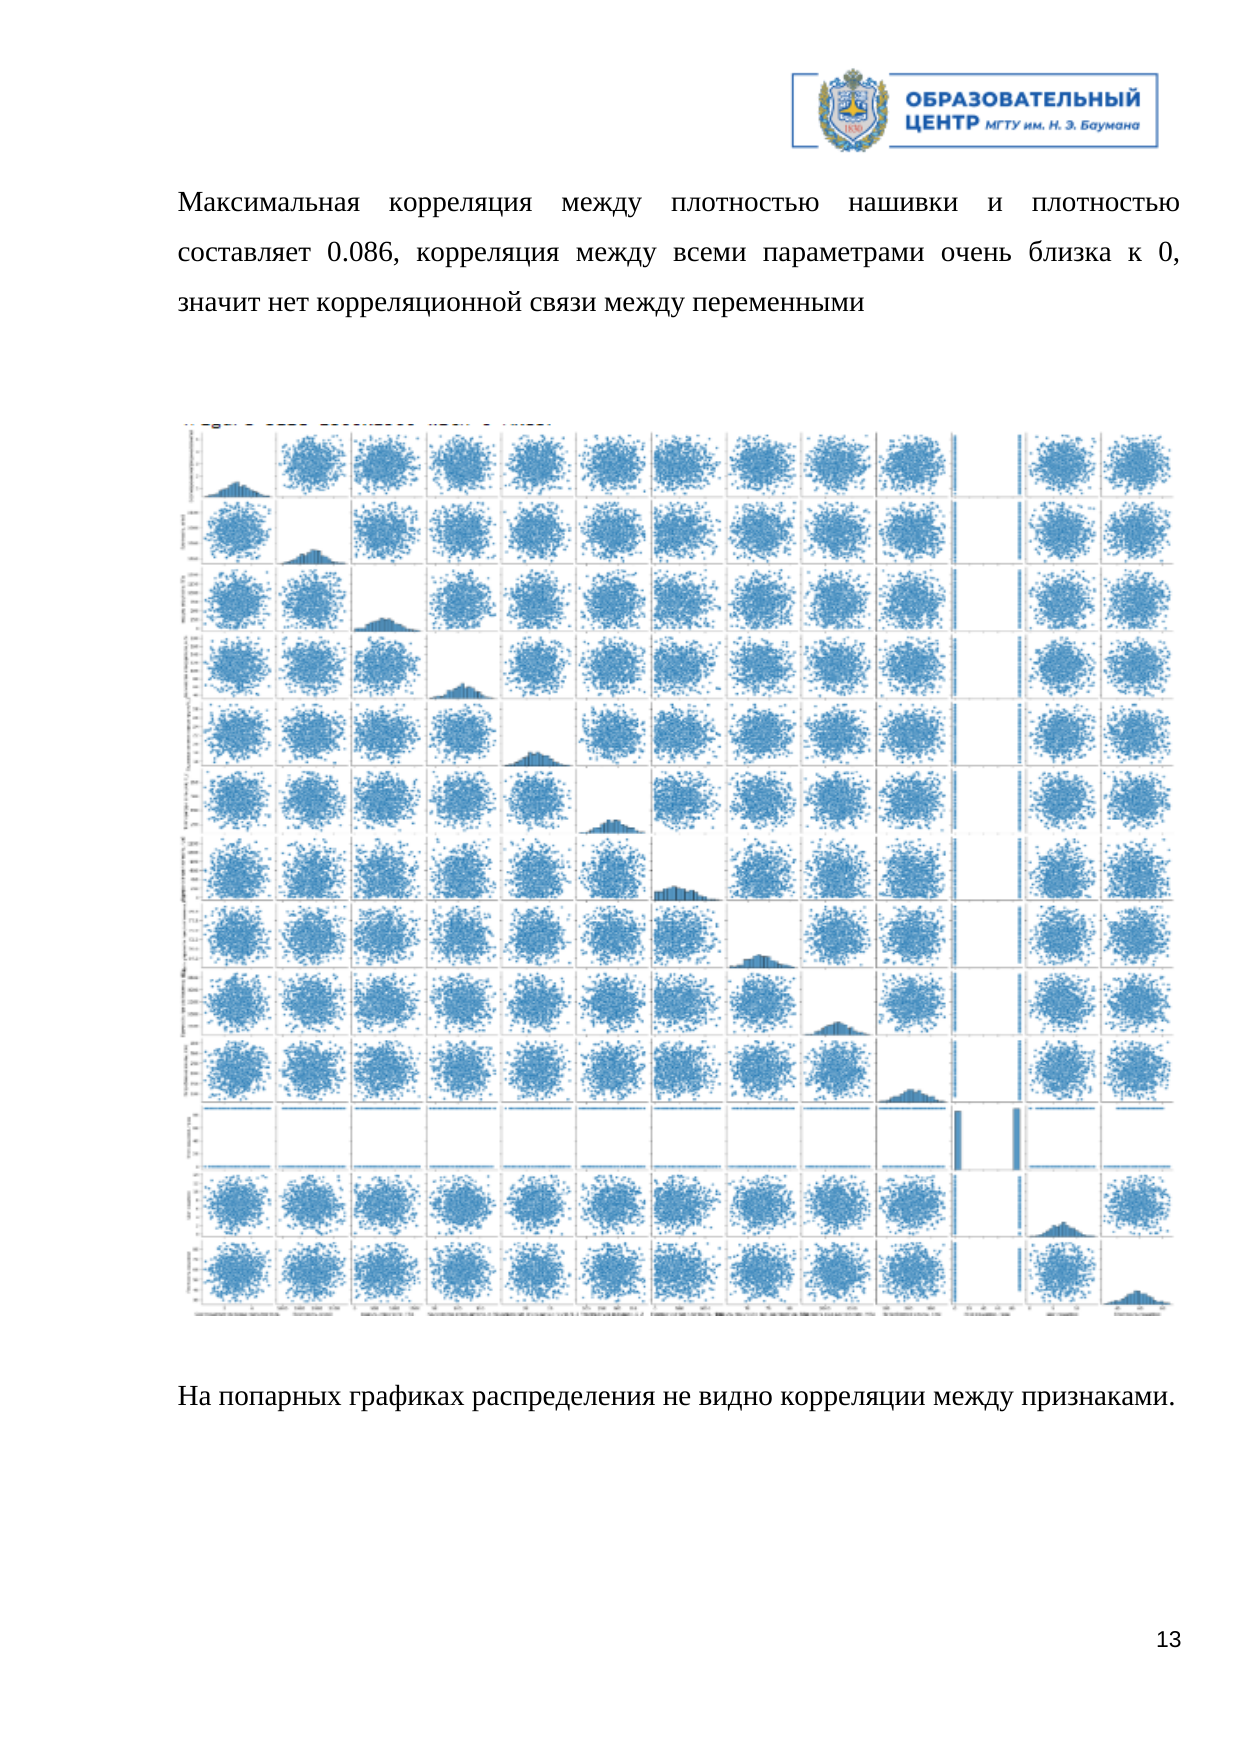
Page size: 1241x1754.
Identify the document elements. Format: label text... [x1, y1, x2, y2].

picture [177, 424, 1183, 1316]
picture [761, 45, 1209, 168]
text Максимальная корреляция между плотностью нашивки и плотностью составляет 0.086, корреляция между всеми параметрами очень близка к 0, значит нет корреляционной связи между переменными [177, 118, 1181, 318]
text На попарных графиках распределения не видно корреляции между признаками. [177, 1378, 1181, 1412]
